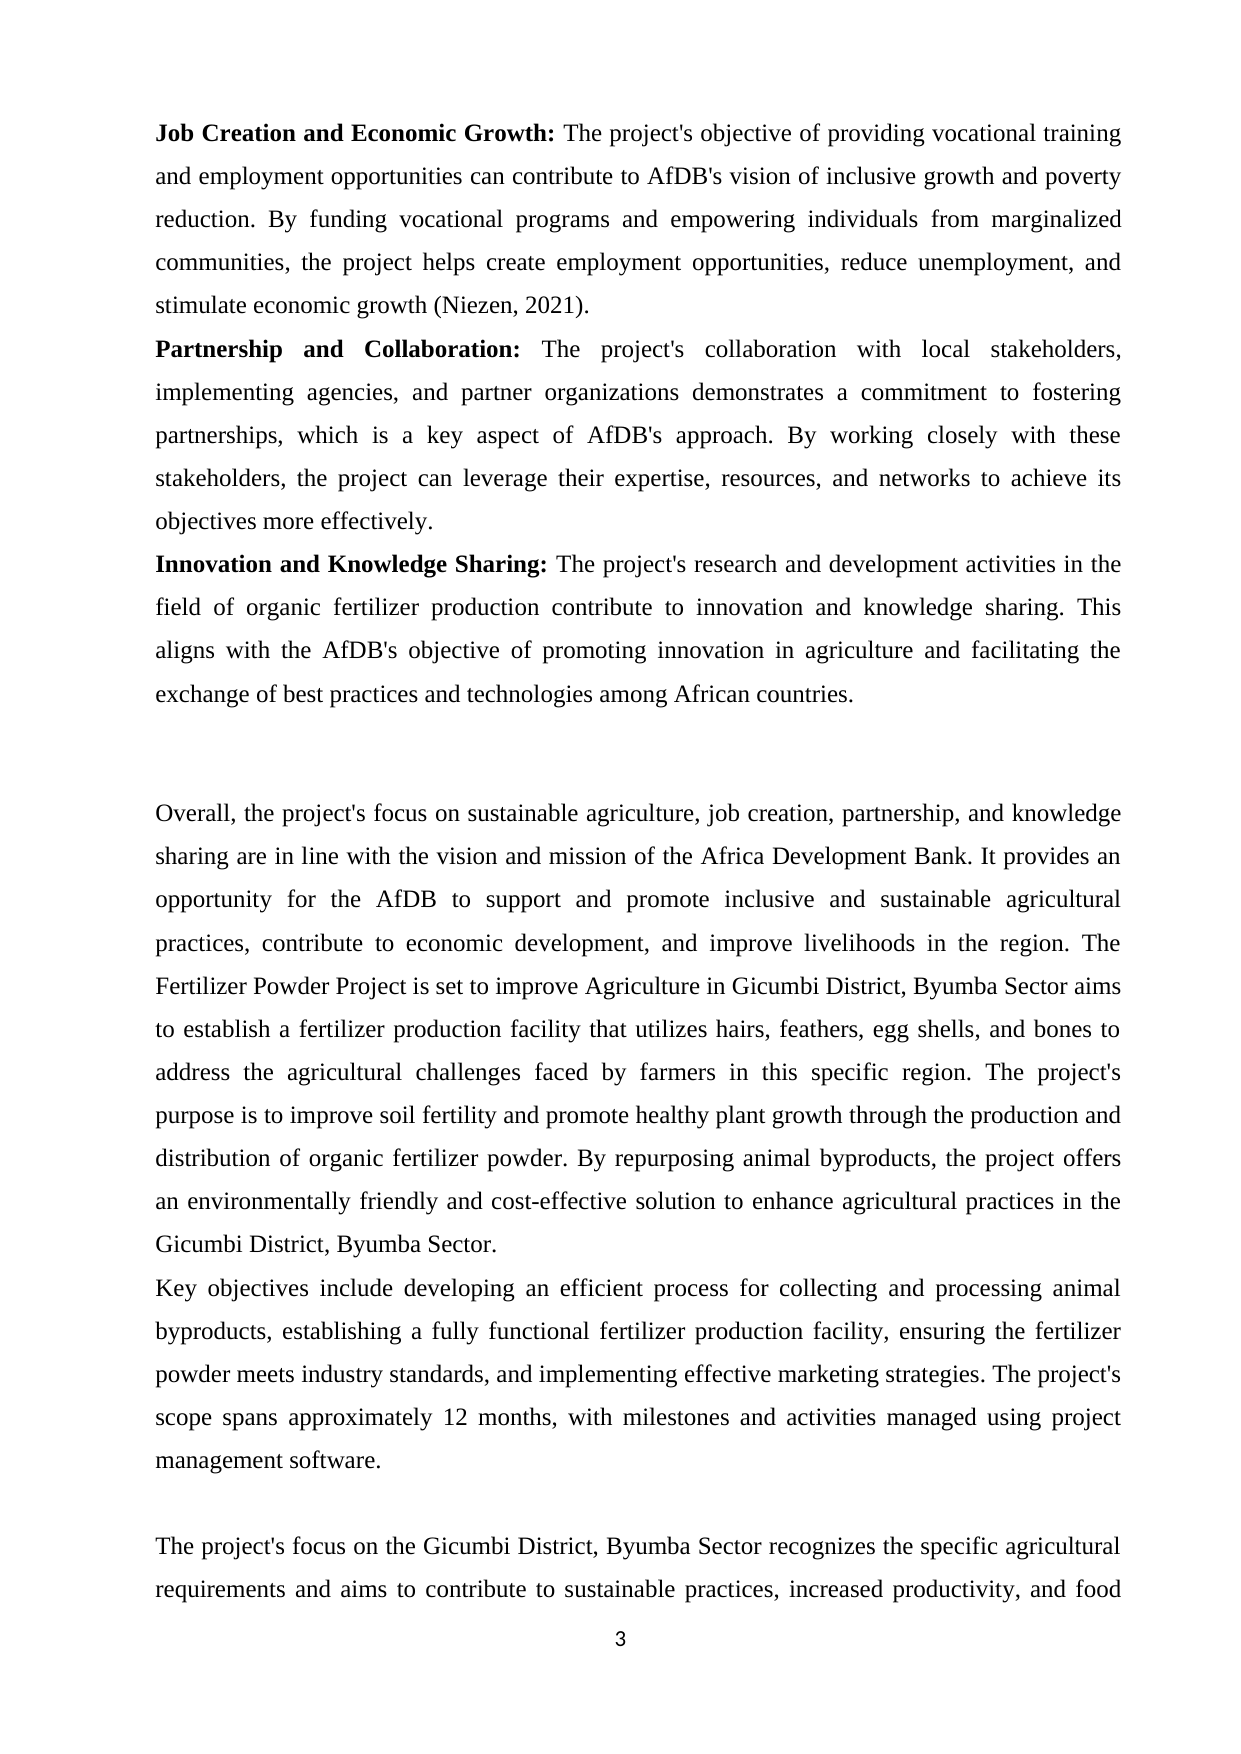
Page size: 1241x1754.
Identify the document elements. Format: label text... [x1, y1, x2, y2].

list Innovation and Knowledge Sharing: The project's research and development activities in the field of organic fertilizer production contribute to innovation and knowledge sharing. This aligns with the AfDB's objective of promoting innovation in agriculture and facilitating the exchange of best practices and technologies among African countries. [155, 549, 1122, 707]
list Overall, the project's focus on sustainable agriculture, job creation, partnership, and knowledge sharing are in line with the vision and mission of the Africa Development Bank. It provides an opportunity for the AfDB to support and promote inclusive and sustainable agricultural practices, contribute to economic development, and improve livelihoods in the region. The Fertilizer Powder Project is set to improve Agriculture in Gicumbi District, Byumba Sector aims to establish a fertilizer production facility that utilizes hairs, feathers, egg shells, and bones to address the agricultural challenges faced by farmers in this specific region. The project's purpose is to improve soil fertility and promote healthy plant growth through the production and distribution of organic fertilizer powder. By repurposing animal byproducts, the project offers an environmentally friendly and cost-effective solution to enhance agricultural practices in the Gicumbi District, Byumba Sector. [155, 798, 1122, 1258]
list Job Creation and Economic Growth: The project's objective of providing vocational training and employment opportunities can contribute to AfDB's vision of inclusive growth and poverty reduction. By funding vocational programs and empowering individuals from marginalized communities, the project helps create employment opportunities, reduce unemployment, and stimulate economic growth (Niezen, 2021). [155, 118, 1122, 319]
list Partnership and Collaboration: The project's collaboration with local stakeholders, implementing agencies, and partner organizations demonstrates a commitment to fostering partnerships, which is a key aspect of AfDB's approach. By working closely with these stakeholders, the project can leverage their expertise, resources, and networks to achieve its objectives more effectively. [155, 334, 1122, 535]
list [155, 1531, 1122, 1603]
list Key objectives include developing an efficient process for collecting and processing animal byproducts, establishing a fully functional fertilizer production facility, ensuring the fertilizer powder meets industry standards, and implementing effective marketing strategies. The project's scope spans approximately 12 months, with milestones and activities managed using project management software. [155, 1273, 1122, 1474]
